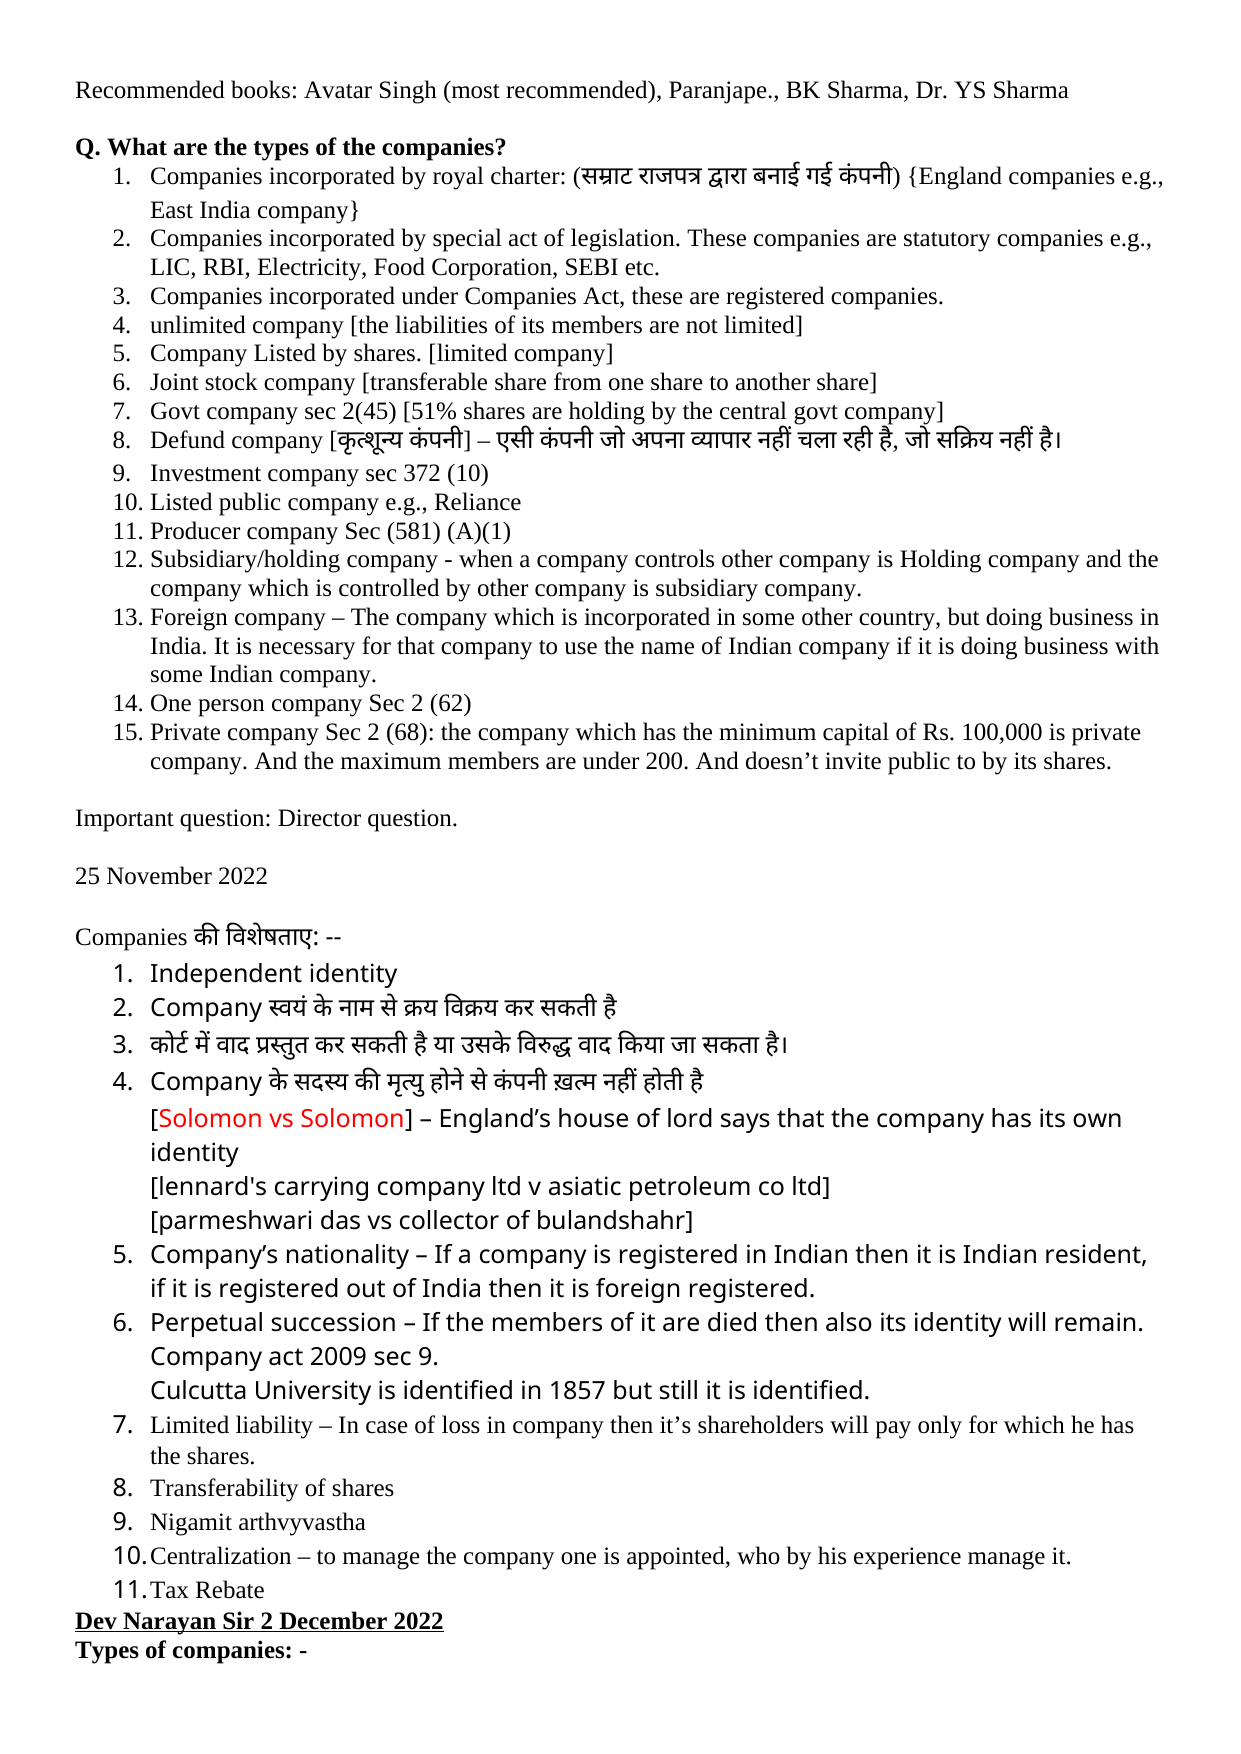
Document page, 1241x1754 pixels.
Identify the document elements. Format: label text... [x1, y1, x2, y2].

list Independent identity [112, 955, 1165, 989]
list Transferability of shares [112, 1470, 1165, 1504]
list Private company Sec 2 (68): the company which has the minimum capital of Rs. 100,000 is private company. And the maximum members are under 200. And doesn’t invite public to by its shares. [112, 717, 1165, 774]
text Types of companies: - [75, 1635, 1165, 1663]
text Dev Narayan Sir 2 December 2022 [75, 1606, 1165, 1635]
list Joint stock company [transferable share from one share to another share] [112, 367, 1165, 396]
list unlimited company [the liabilities of its members are not limited] [112, 310, 1165, 338]
text Companies की विशेषताए: -- [75, 918, 1165, 955]
list Defund company [कृत्शून्य कंपनी] – एसी कंपनी जो अपना व्यापार नहीं चला रही है, जो सक्रिय नहीं है। [112, 425, 1165, 458]
list Limited liability – In case of loss in company then it’s shareholders will pay only for which he has the shares. [112, 1407, 1165, 1470]
list Company के सदस्य की मृत्यु होने से कंपनी ख़त्म नहीं होती है [Solomon vs Solomon] – England’s house of lord says that the company has its own identity [lennard's carrying company ltd v asiatic petroleum co ltd] [parmeshwari das vs collector of bulandshahr] [112, 1063, 1165, 1237]
list Companies incorporated by royal charter: (सम्राट राजपत्र द्वारा बनाई गई कंपनी) {England companies e.g., East India company} [112, 161, 1165, 223]
text Recommended books: Avatar Singh (most recommended), Paranjape., BK Sharma, Dr. YS Sharma [75, 75, 1165, 104]
list Nigamit arthvyvastha [112, 1504, 1165, 1538]
text Important question: Director question. [75, 803, 1165, 832]
list Company Listed by shares. [limited company] [112, 338, 1165, 367]
list Company’s nationality – If a company is registered in Indian then it is Indian resident, if it is registered out of India then it is foreign registered. [112, 1237, 1165, 1305]
text 25 November 2022 [75, 861, 1165, 889]
list Producer company Sec (581) (A)(1) [112, 516, 1165, 544]
list Companies incorporated under Companies Act, these are registered companies. [112, 281, 1165, 310]
list Centralization – to manage the company one is appointed, who by his experience manage it. [112, 1538, 1165, 1572]
list Company स्वयं के नाम से क्रय विक्रय कर सकती है [112, 989, 1165, 1026]
text Q. What are the types of the companies? [75, 132, 1165, 161]
list Perpetual succession – If the members of it are died then also its identity will remain. Company act 2009 sec 9. Culcutta University is identified in 1857 but still it is identified. [112, 1305, 1165, 1407]
list Companies incorporated by special act of legislation. These companies are statutory companies e.g., LIC, RBI, Electricity, Food Corporation, SEBI etc. [112, 223, 1165, 281]
list Govt company sec 2(45) [51% shares are holding by the central govt company] [112, 396, 1165, 425]
list Listed public company e.g., Reliance [112, 487, 1165, 516]
list Subsidiary/holding company - when a company controls other company is Holding company and the company which is controlled by other company is subsidiary company. [112, 544, 1165, 602]
list Investment company sec 372 (10) [112, 458, 1165, 487]
list Foreign company – The company which is incorporated in some other country, but doing business in India. It is necessary for that company to use the name of Indian company if it is doing business with some Indian company. [112, 602, 1165, 688]
list One person company Sec 2 (62) [112, 688, 1165, 717]
list Tax Rebate [112, 1572, 1165, 1606]
list कोर्ट में वाद प्रस्तुत कर सकती है या उसके विरुद्ध वाद किया जा सकता है। [112, 1026, 1165, 1063]
